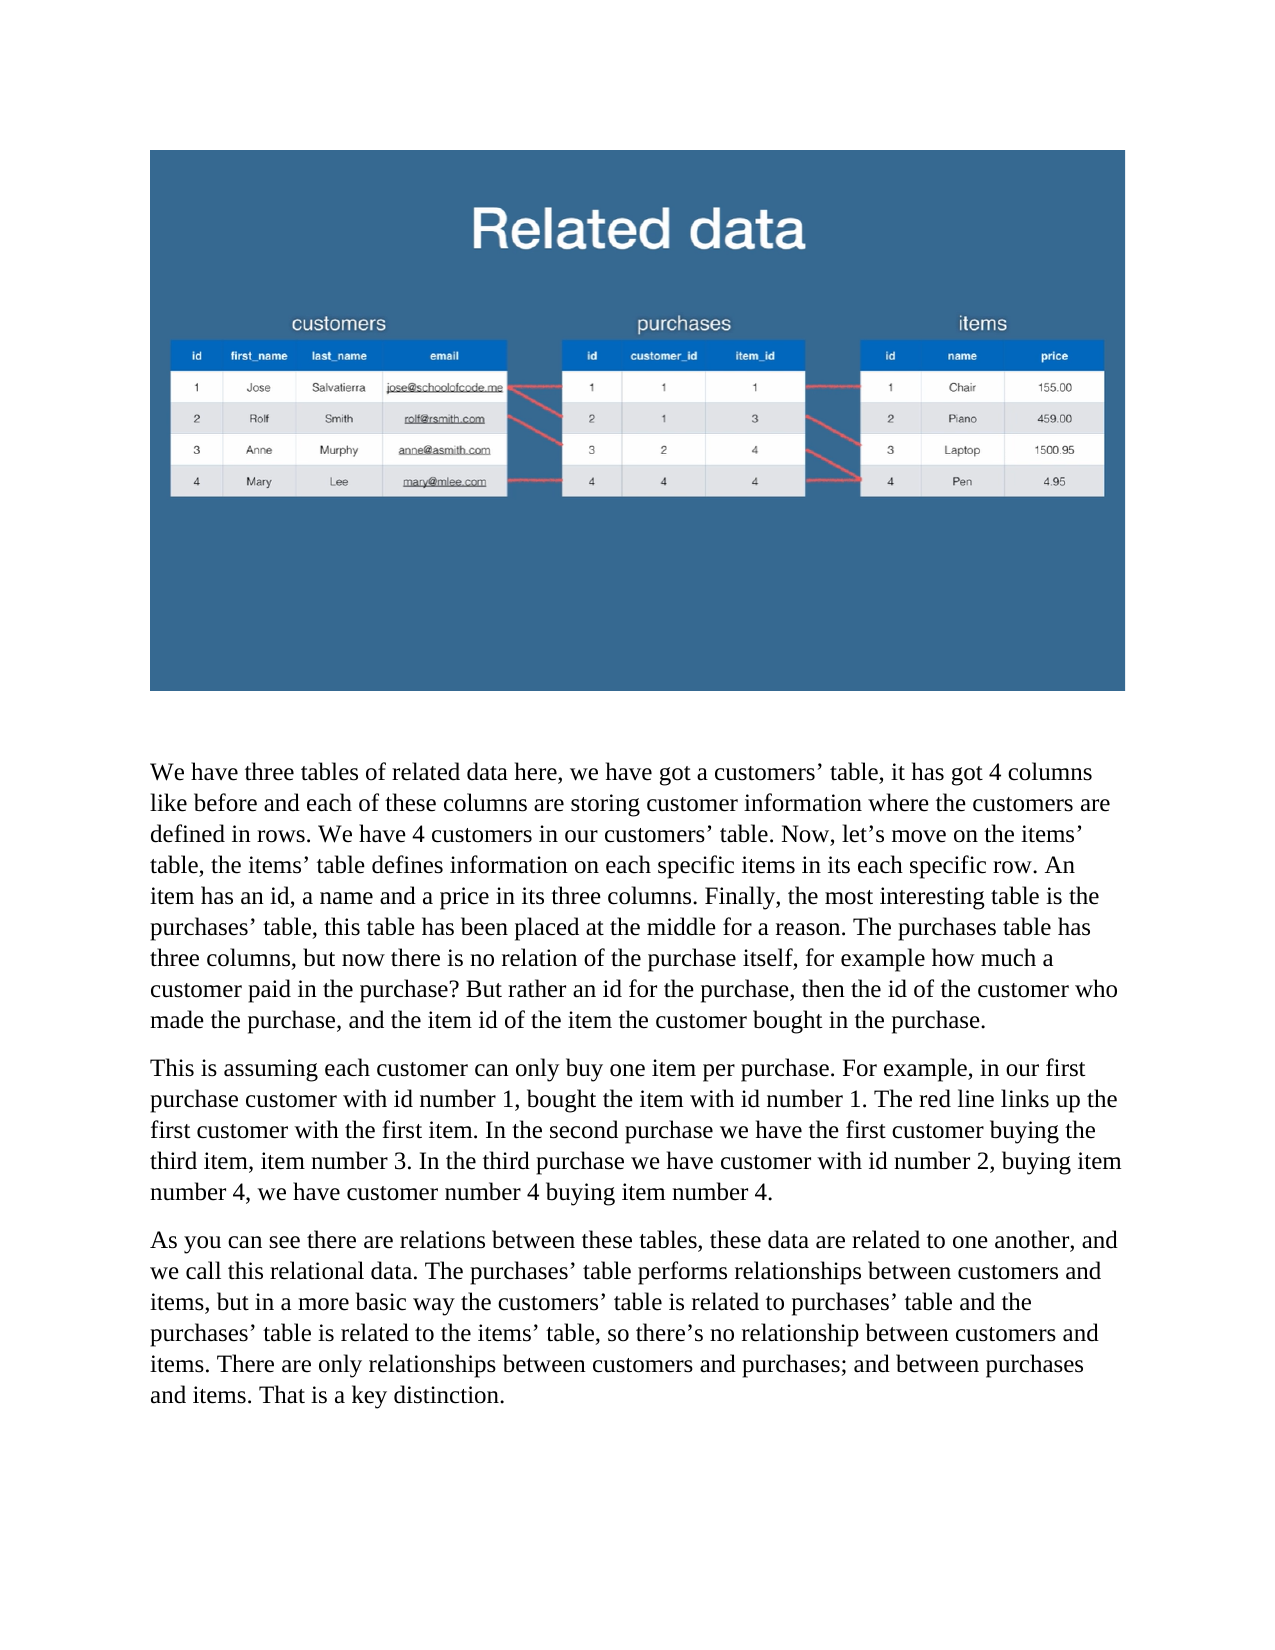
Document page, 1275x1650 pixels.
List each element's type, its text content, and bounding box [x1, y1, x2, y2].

text We have three tables of related data here, we have got a customers’ table, it has got 4 columns like before and each of these columns are storing customer information where the customers are defined in rows. We have 4 customers in our customers’ table. Now, let’s move on the items’ table, the items’ table defines information on each specific items in its each specific row. An item has an id, a name and a price in its three columns. Finally, the most interesting table is the purchases’ table, this table has been placed at the middle for a reason. The purchases table has three columns, but now there is no relation of the purchase itself, for example how much a customer paid in the purchase? But rather an id for the purchase, then the id of the customer who made the purchase, and the item id of the item the customer bought in the purchase. [150, 757, 1125, 1034]
text As you can see there are relations between these tables, these data are related to one another, and we call this relational data. The purchases’ table performs relationships between customers and items, but in a more basic way the customers’ table is related to purchases’ table and the purchases’ table is related to the items’ table, so there’s no relationship between customers and items. There are only relationships between customers and purchases; and between purchases and items. That is a key distinction. [150, 1225, 1125, 1409]
text This is assuming each customer can only buy one item per purchase. For example, in our first purchase customer with id number 1, bought the item with id number 1. The red line links up the first customer with the first item. In the second purchase we have the first customer buying the third item, item number 3. In the third purchase we have customer with id number 2, buying item number 4, we have customer number 4 buying item number 4. [150, 1053, 1125, 1206]
picture [150, 150, 1125, 691]
